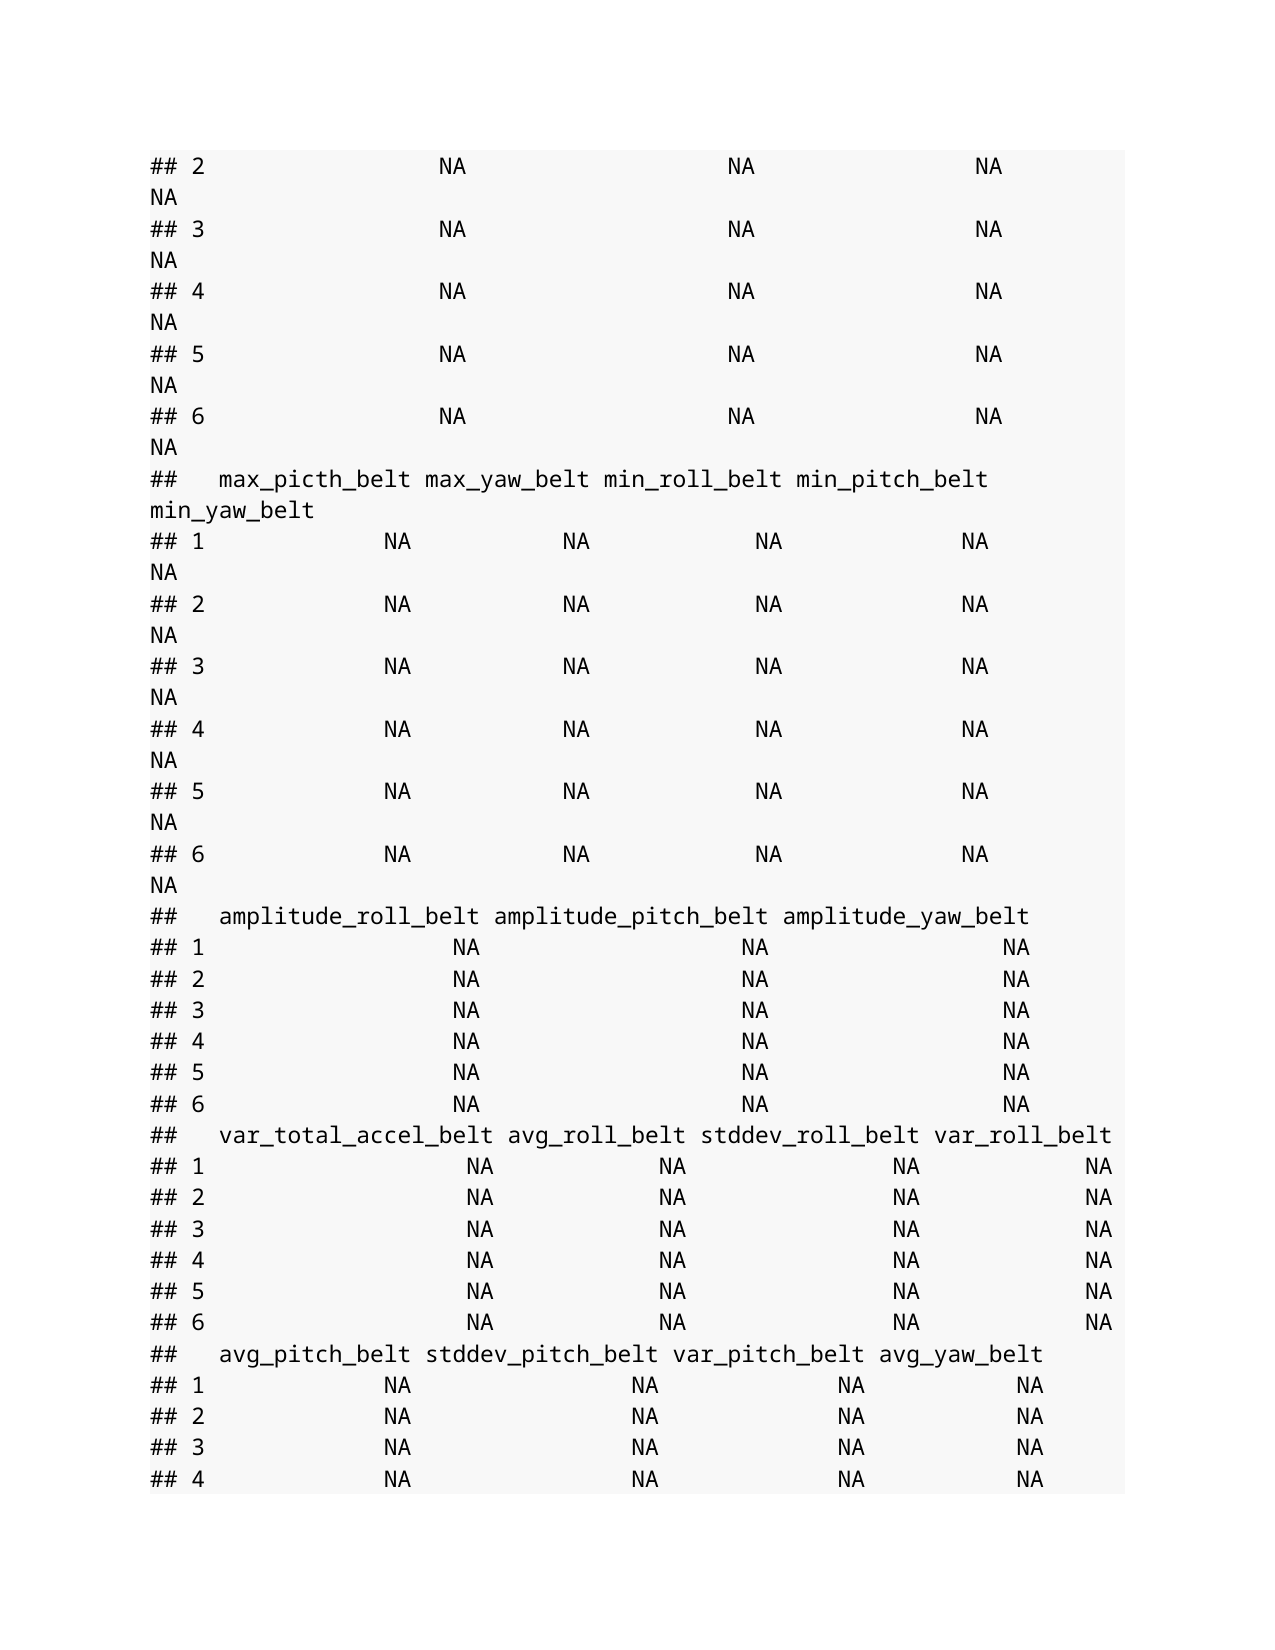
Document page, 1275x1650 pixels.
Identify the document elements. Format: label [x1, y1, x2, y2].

text [150, 150, 1125, 1494]
